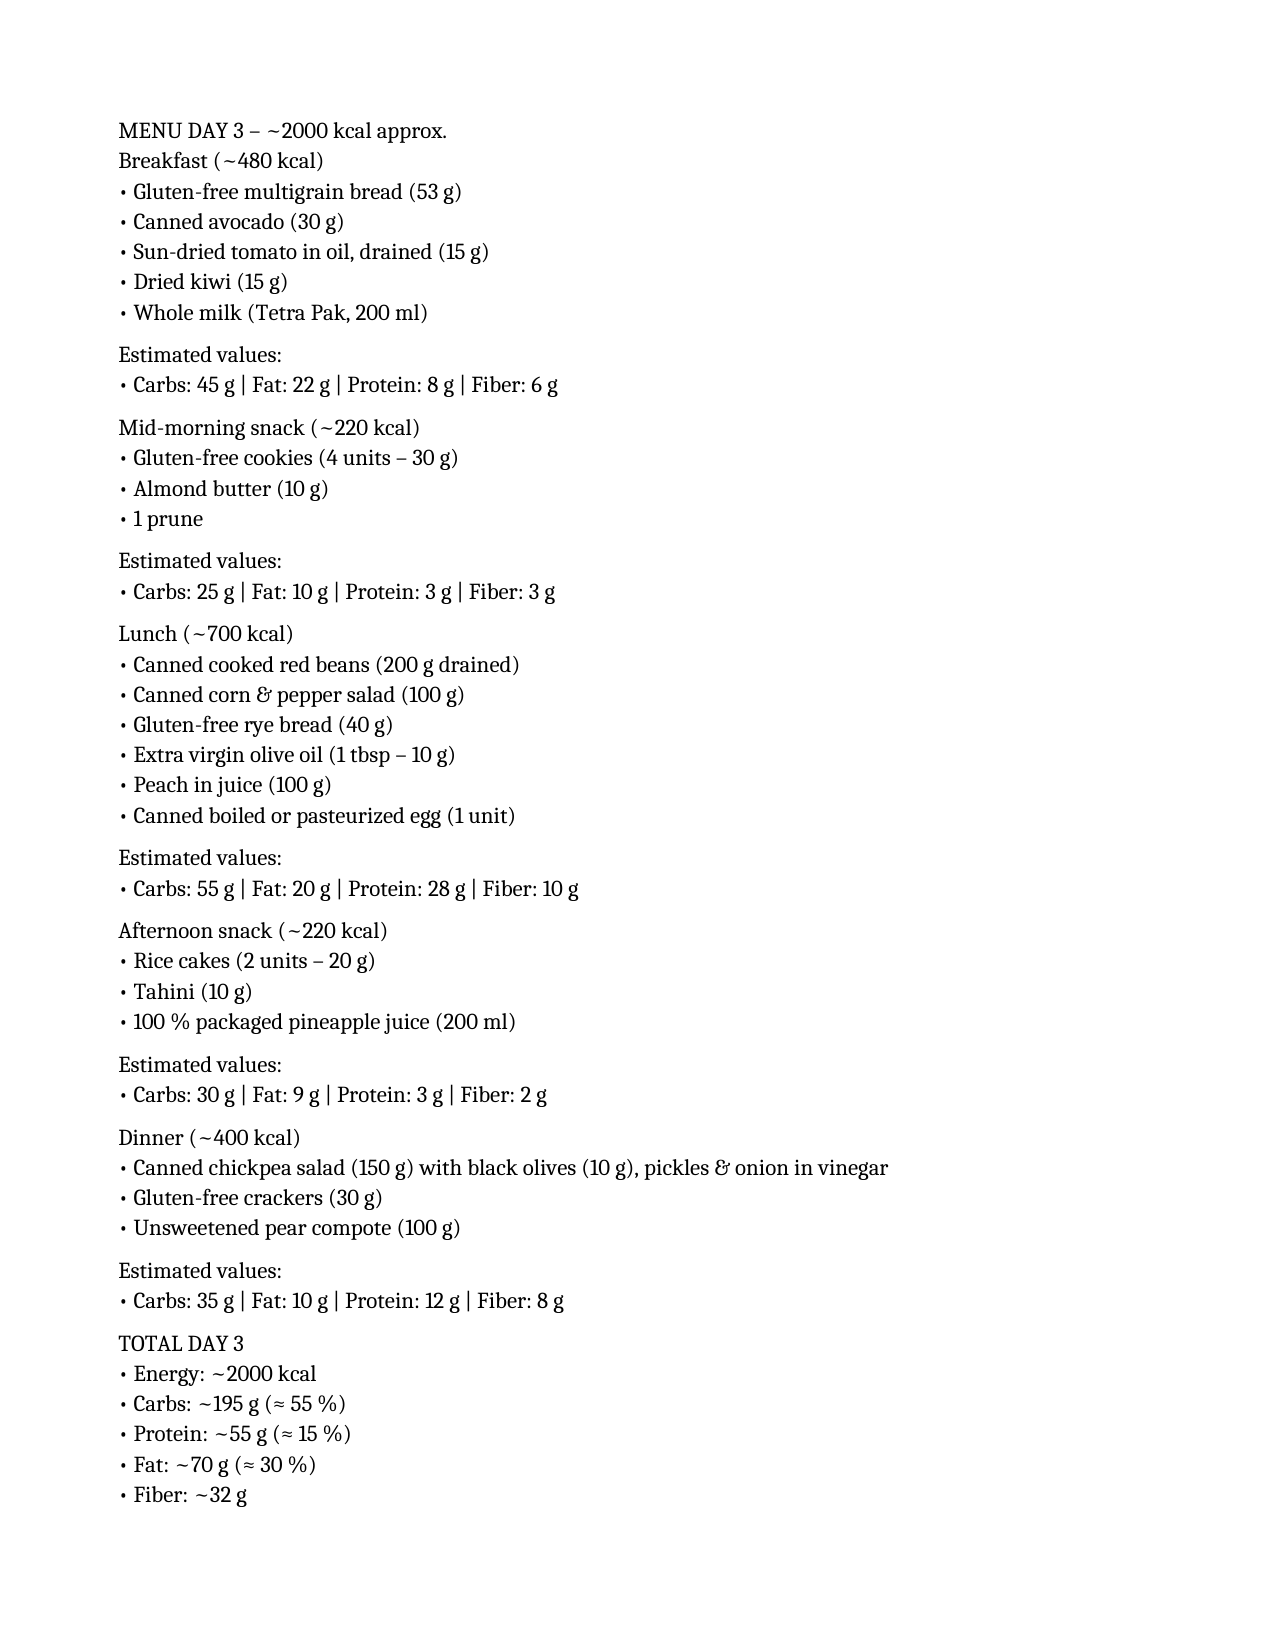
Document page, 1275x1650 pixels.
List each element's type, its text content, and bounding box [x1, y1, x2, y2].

text Estimated values: • Carbs: 55 g | Fat: 20 g | Protein: 28 g | Fiber: 10 g [118, 845, 1157, 902]
text Estimated values: • Carbs: 45 g | Fat: 22 g | Protein: 8 g | Fiber: 6 g [118, 342, 1157, 399]
text Estimated values: • Carbs: 25 g | Fat: 10 g | Protein: 3 g | Fiber: 3 g [118, 548, 1157, 605]
text Dinner (~400 kcal) • Canned chickpea salad (150 g) with black olives (10 g), pickles & onion in vinegar • Gluten-free crackers (30 g) • Unsweetened pear compote (100 g) [118, 1124, 1157, 1241]
text TOTAL DAY 3 • Energy: ~2000 kcal • Carbs: ~195 g (≈ 55 %) • Protein: ~55 g (≈ 15 %) • Fat: ~70 g (≈ 30 %) • Fiber: ~32 g [118, 1331, 1157, 1508]
text Afternoon snack (~220 kcal) • Rice cakes (2 units – 20 g) • Tahini (10 g) • 100 % packaged pineapple juice (200 ml) [118, 918, 1157, 1035]
text Lunch (~700 kcal) • Canned cooked red beans (200 g drained) • Canned corn & pepper salad (100 g) • Gluten-free rye bread (40 g) • Extra virgin olive oil (1 tbsp – 10 g) • Peach in juice (100 g) • Canned boiled or pasteurized egg (1 unit) [118, 621, 1157, 829]
text MENU DAY 3 – ~2000 kcal approx. Breakfast (~480 kcal) • Gluten-free multigrain bread (53 g) • Canned avocado (30 g) • Sun-dried tomato in oil, drained (15 g) • Dried kiwi (15 g) • Whole milk (Tetra Pak, 200 ml) [118, 118, 1157, 326]
text Estimated values: • Carbs: 30 g | Fat: 9 g | Protein: 3 g | Fiber: 2 g [118, 1051, 1157, 1108]
text Mid-morning snack (~220 kcal) • Gluten-free cookies (4 units – 30 g) • Almond butter (10 g) • 1 prune [118, 415, 1157, 532]
text Estimated values: • Carbs: 35 g | Fat: 10 g | Protein: 12 g | Fiber: 8 g [118, 1258, 1157, 1314]
